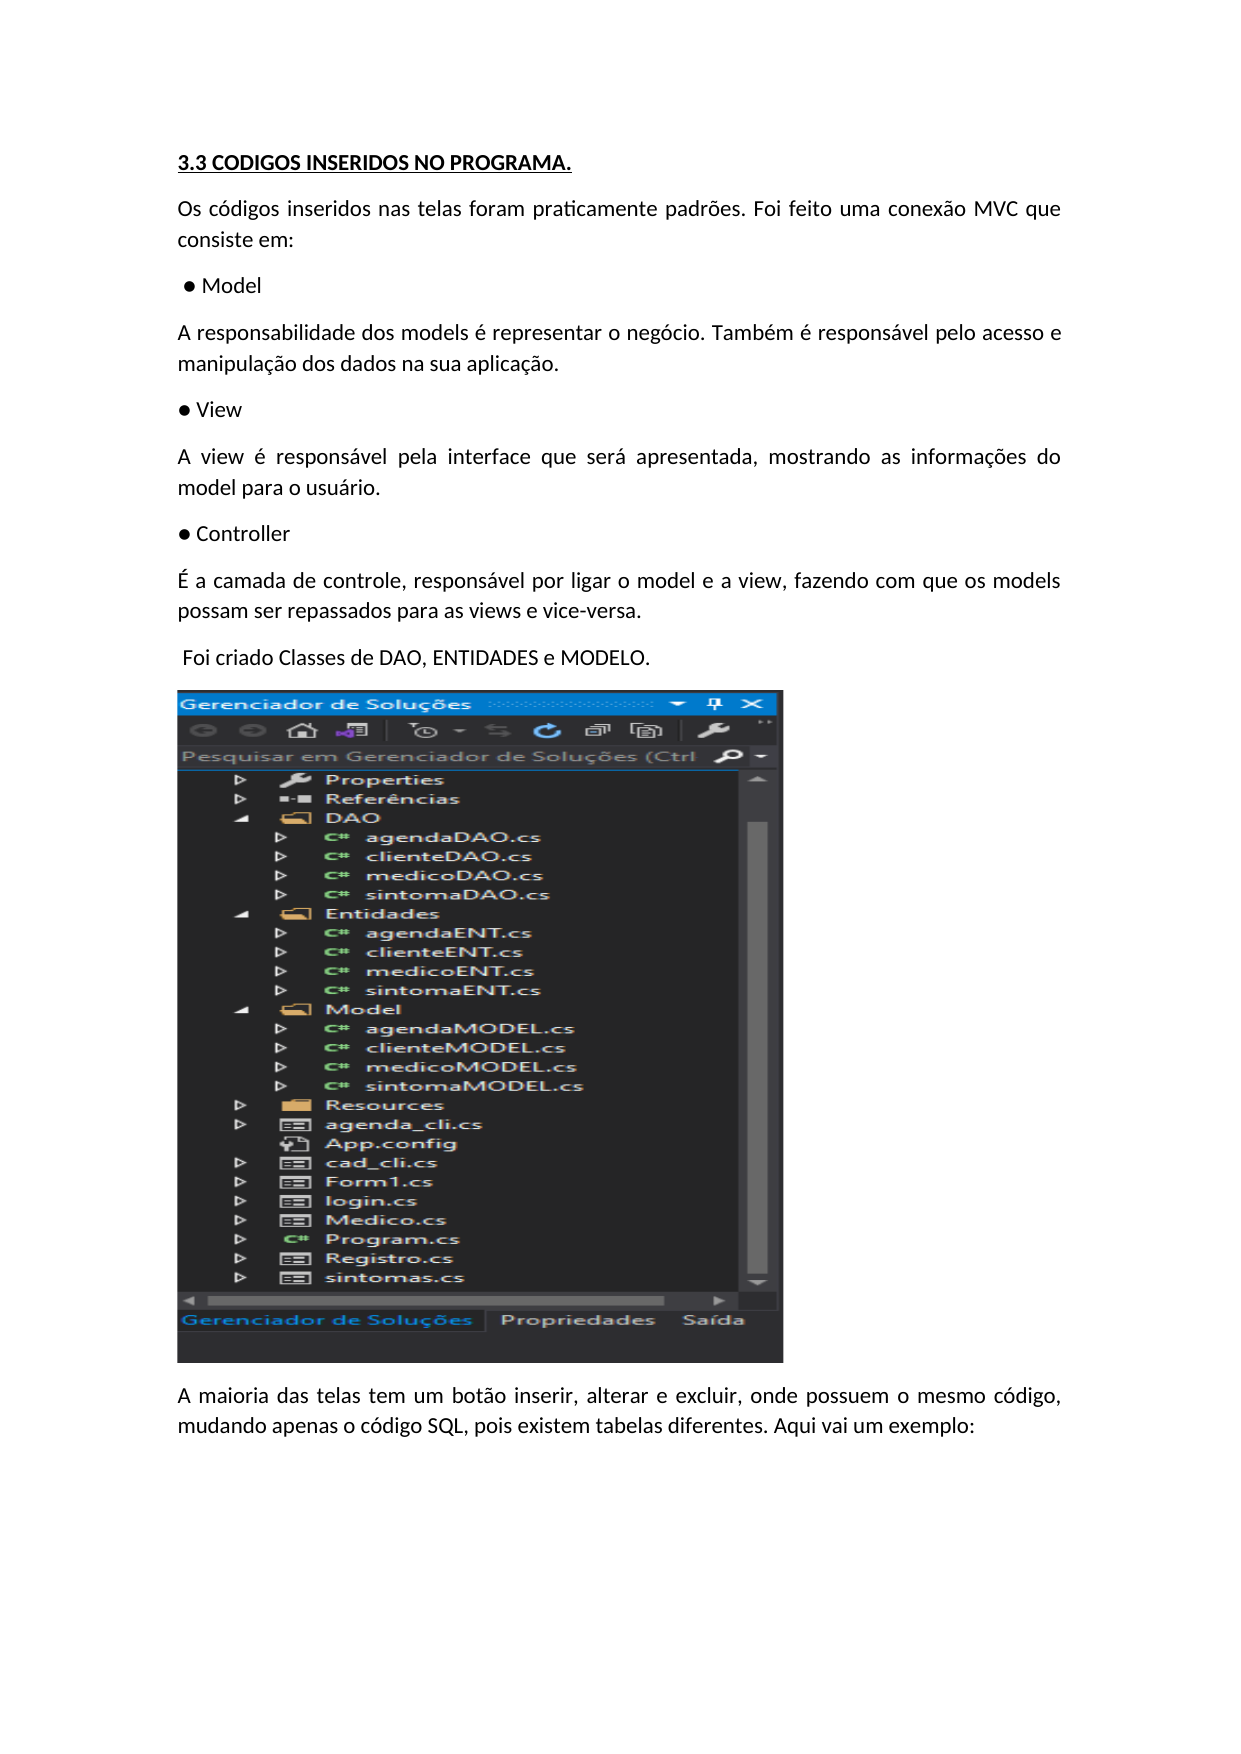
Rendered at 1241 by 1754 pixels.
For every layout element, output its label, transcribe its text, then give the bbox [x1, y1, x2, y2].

text ● Controller [177, 519, 1063, 547]
text Os códigos inseridos nas telas foram praticamente padrões. Foi feito uma conexão MVC que consiste em: [177, 194, 1063, 253]
text A maioria das telas tem um botão inserir, alterar e excluir, onde possuem o mesmo código, mudando apenas o código SQL, pois existem tabelas diferentes. Aqui vai um exemplo: [177, 1381, 1063, 1439]
picture [177, 690, 784, 1363]
text A responsabilidade dos models é representar o negócio. Também é responsável pelo acesso e manipulação dos dados na sua aplicação. [177, 318, 1063, 377]
text Foi criado Classes de DAO, ENTIDADES e MODELO. [177, 643, 1063, 671]
text 3.3 CODIGOS INSERIDOS NO PROGRAMA. [177, 148, 1063, 176]
text ● View [177, 396, 1063, 423]
text ● Model [177, 272, 1063, 299]
text A view é responsável pela interface que será apresentada, mostrando as informações do model para o usuário. [177, 442, 1063, 501]
text É a camada de controle, responsável por ligar o model e a view, fazendo com que os models possam ser repassados para as views e vice-versa. [177, 566, 1063, 624]
